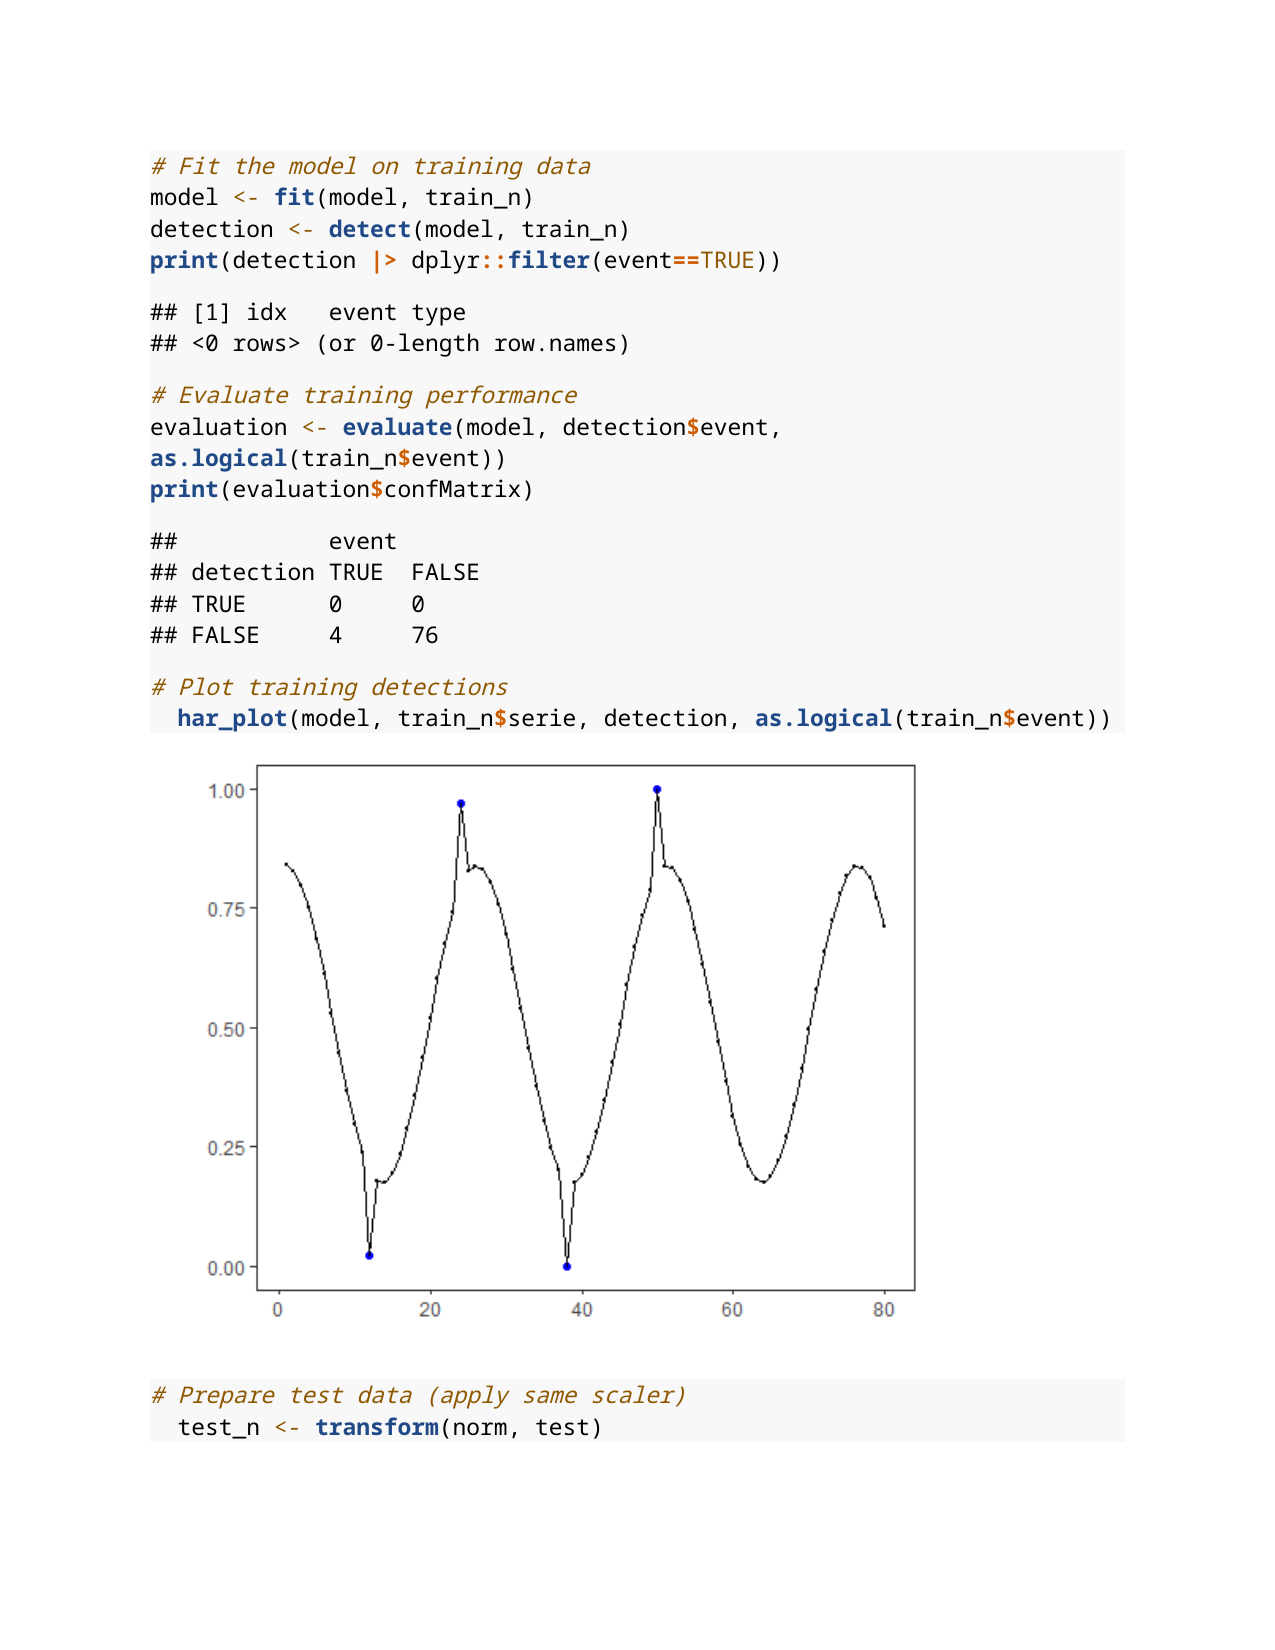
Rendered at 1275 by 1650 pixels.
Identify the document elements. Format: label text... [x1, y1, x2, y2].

text ## [1] idx event type ## <0 rows> (or 0-length row.names) [150, 296, 1125, 358]
picture [168, 754, 927, 1361]
text # Evaluate training performance evaluation <- evaluate(model, detection$event, as.logical(train_n$event)) print(evaluation$confMatrix) [507, 379, 1125, 504]
text ## event ## detection TRUE FALSE ## TRUE 0 0 ## FALSE 4 76 [150, 525, 1125, 650]
text # Fit the model on training data model <- fit(model, train_n) detection <- detect(model, train_n) print(detection |> dplyr::filter(event==TRUE)) [150, 150, 1125, 275]
text # Plot training detections har_plot(model, train_n$serie, detection, as.logical(train_n$event)) [507, 671, 1125, 733]
text # Prepare test data (apply same scaler) test_n <- transform(norm, test) [604, 1379, 1125, 1442]
